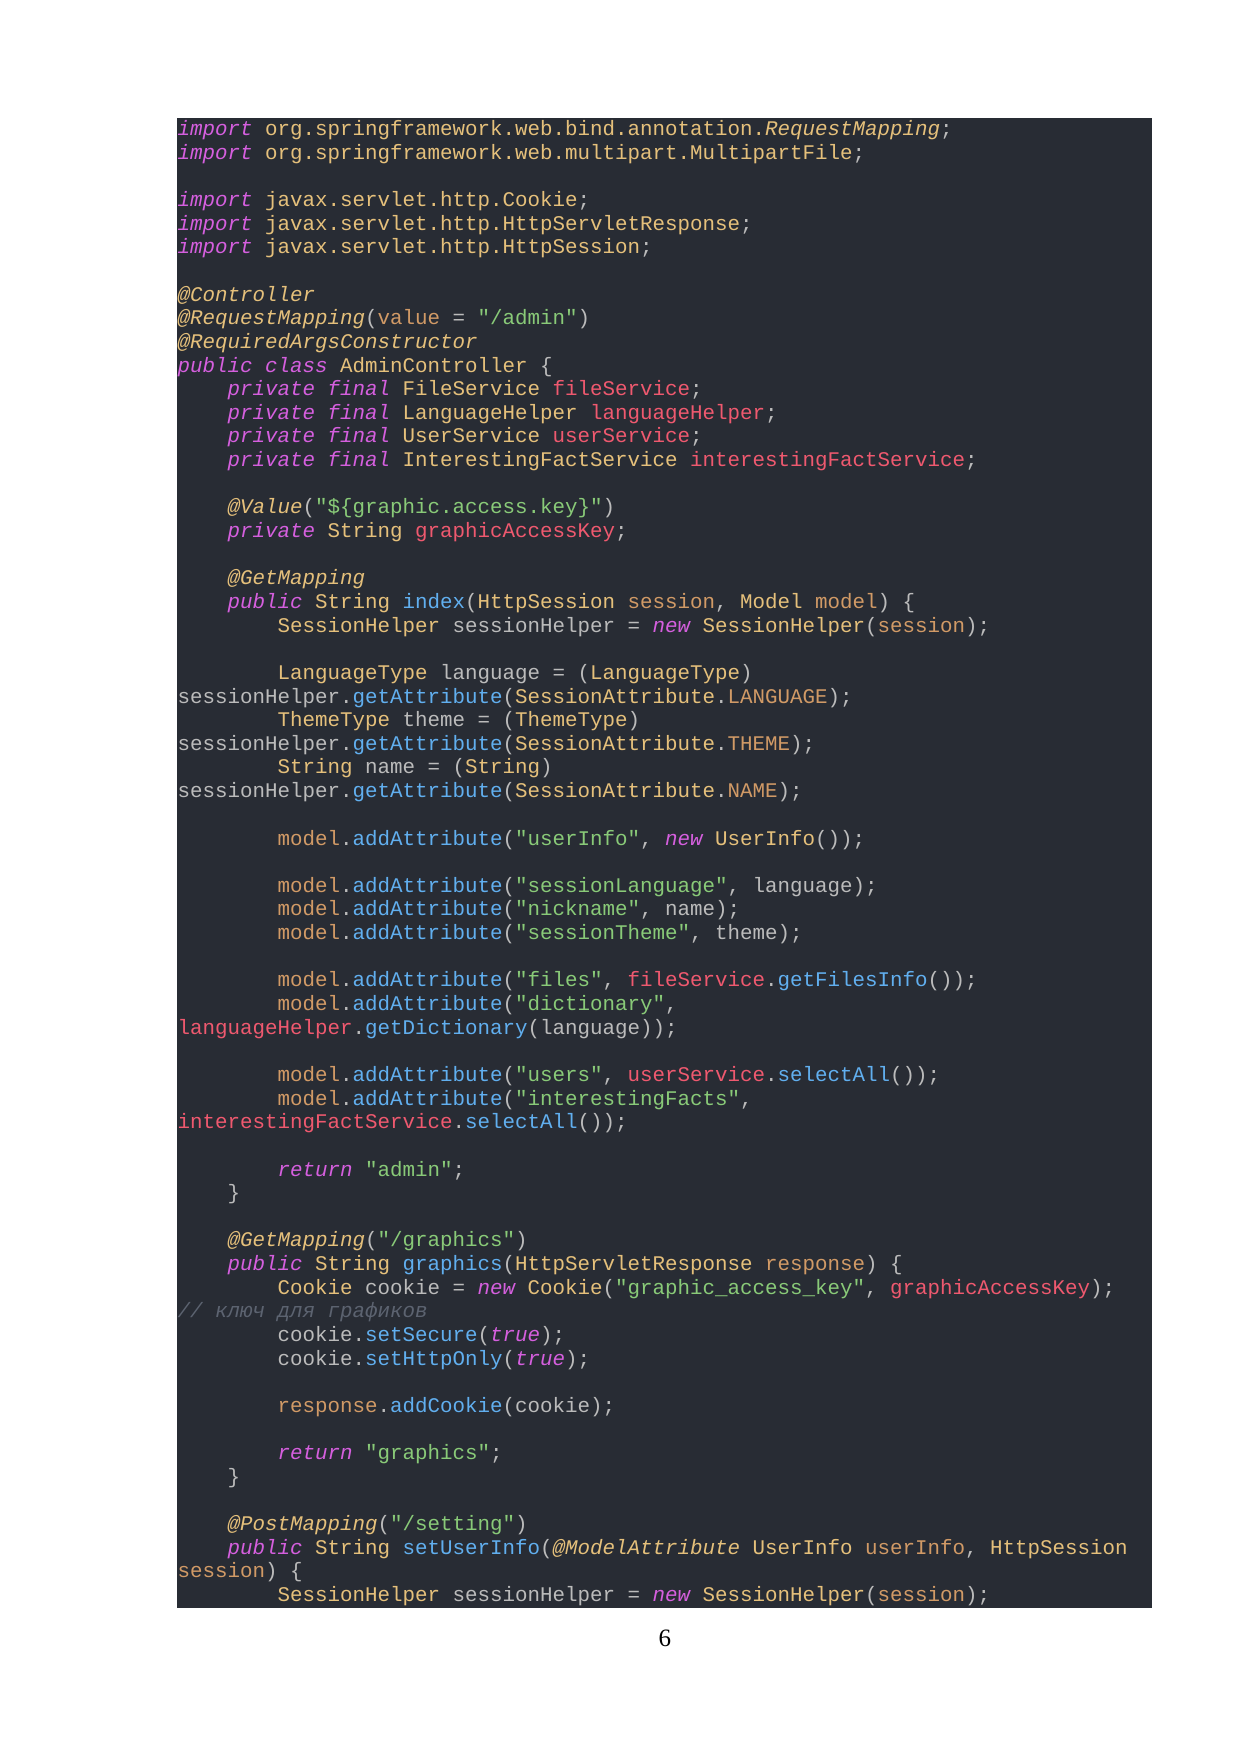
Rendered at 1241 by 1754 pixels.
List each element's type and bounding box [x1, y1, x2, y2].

text [177, 118, 1152, 1608]
